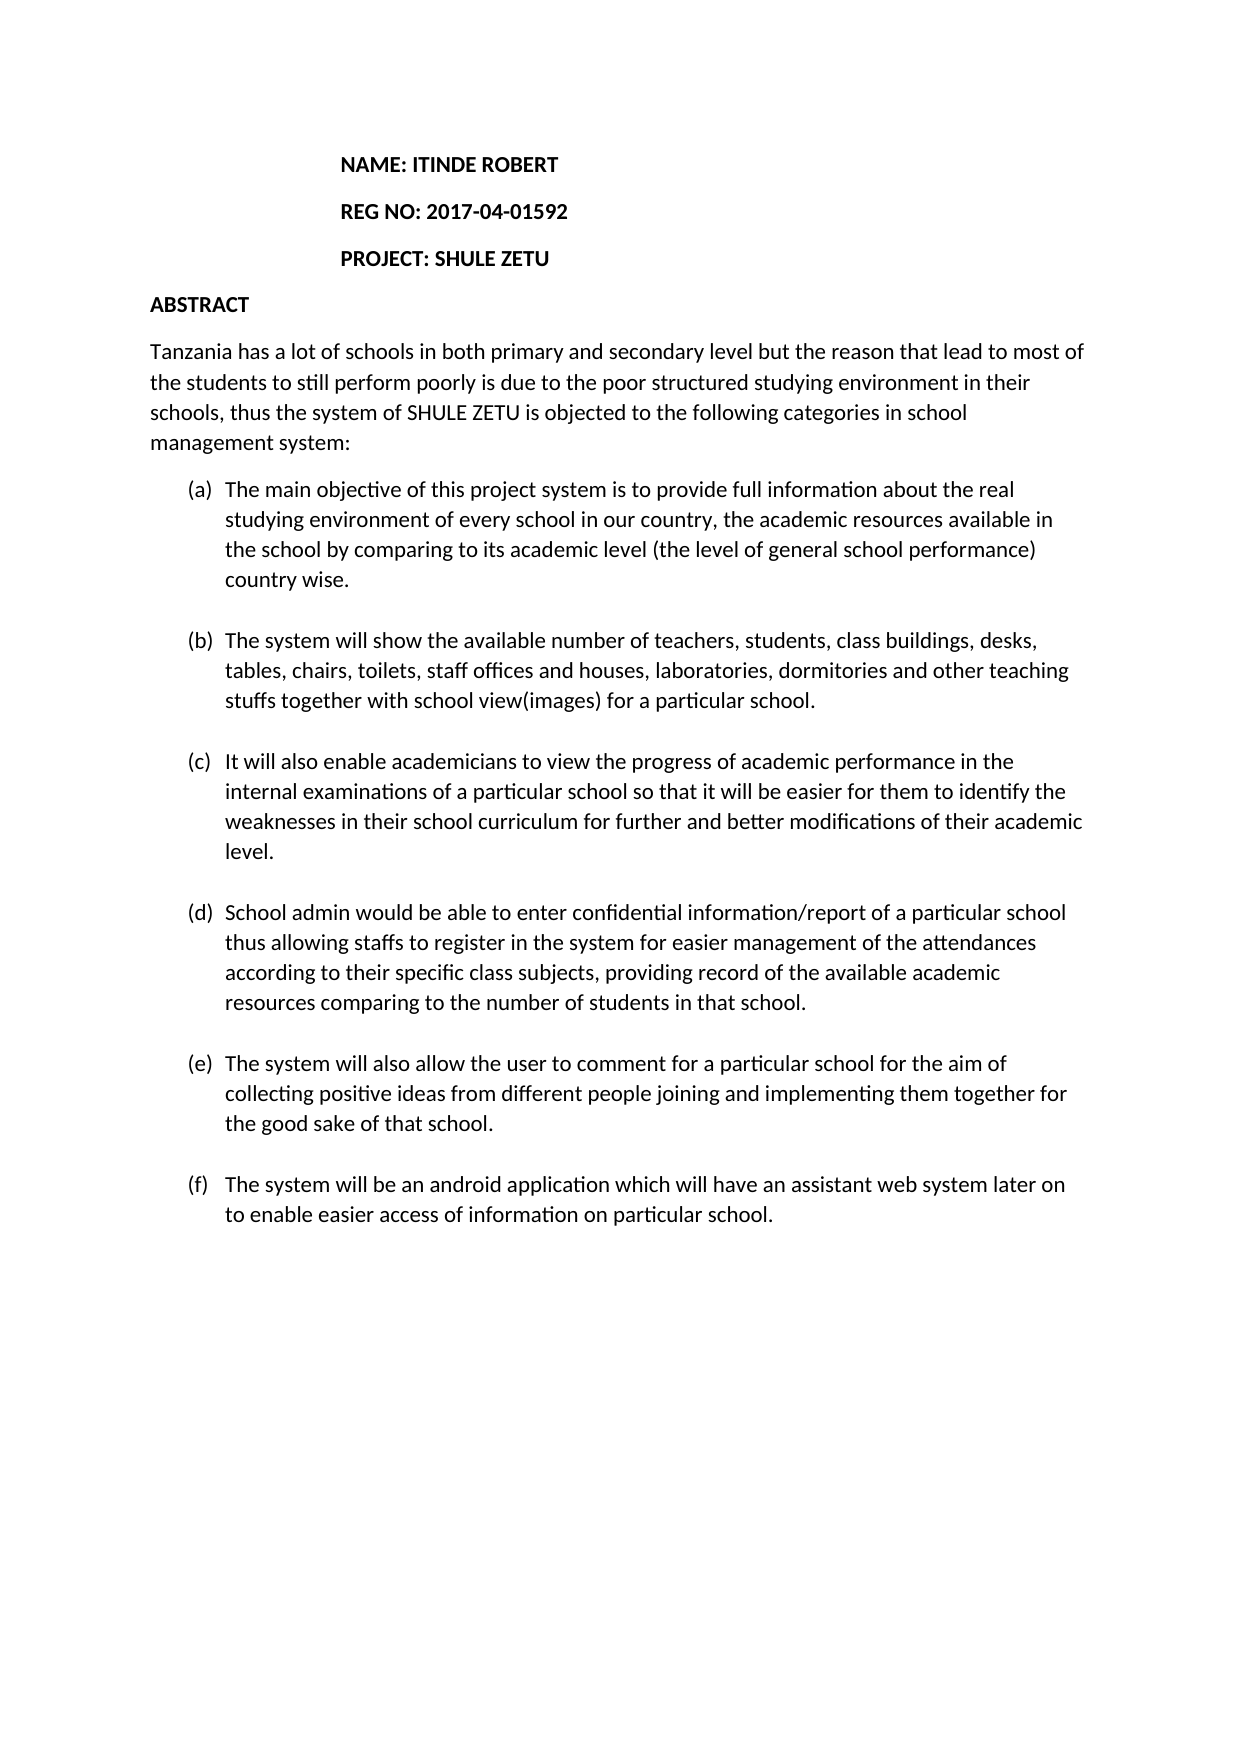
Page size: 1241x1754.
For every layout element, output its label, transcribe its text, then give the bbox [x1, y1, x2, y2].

list The system will be an android application which will have an assistant web system later on to enable easier access of information on particular school. [187, 1170, 1090, 1228]
text NAME: ITINDE ROBERT [150, 150, 1090, 178]
text ABSTRACT [150, 291, 1090, 319]
list The system will show the available number of teachers, students, class buildings, desks, tables, chairs, toilets, staff offices and houses, laboratories, dormitories and other teaching stuffs together with school view(images) for a particular school. [187, 626, 1090, 714]
list It will also enable academicians to view the progress of academic performance in the internal examinations of a particular school so that it will be easier for them to identify the weaknesses in their school curriculum for further and better modifications of their academic level. [187, 747, 1090, 866]
text REG NO: 2017-04-01592 [150, 197, 1090, 225]
list School admin would be able to enter confidential information/report of a particular school thus allowing staffs to register in the system for easier management of the attendances according to their specific class subjects, providing record of the available academic resources comparing to the number of students in that school. [187, 898, 1090, 1017]
list The system will also allow the user to comment for a particular school for the aim of collecting positive ideas from different people joining and implementing them together for the good sake of that school. [187, 1049, 1090, 1137]
list The main objective of this project system is to provide full information about the real studying environment of every school in our country, the academic resources available in the school by comparing to its academic level (the level of general school performance) country wise. [187, 475, 1090, 594]
text Tanzania has a lot of schools in both primary and secondary level but the reason that lead to most of the students to still perform poorly is due to the poor structured studying environment in their schools, thus the system of SHULE ZETU is objected to the following categories in school management system: [150, 337, 1090, 456]
text PROJECT: SHULE ZETU [150, 244, 1090, 272]
